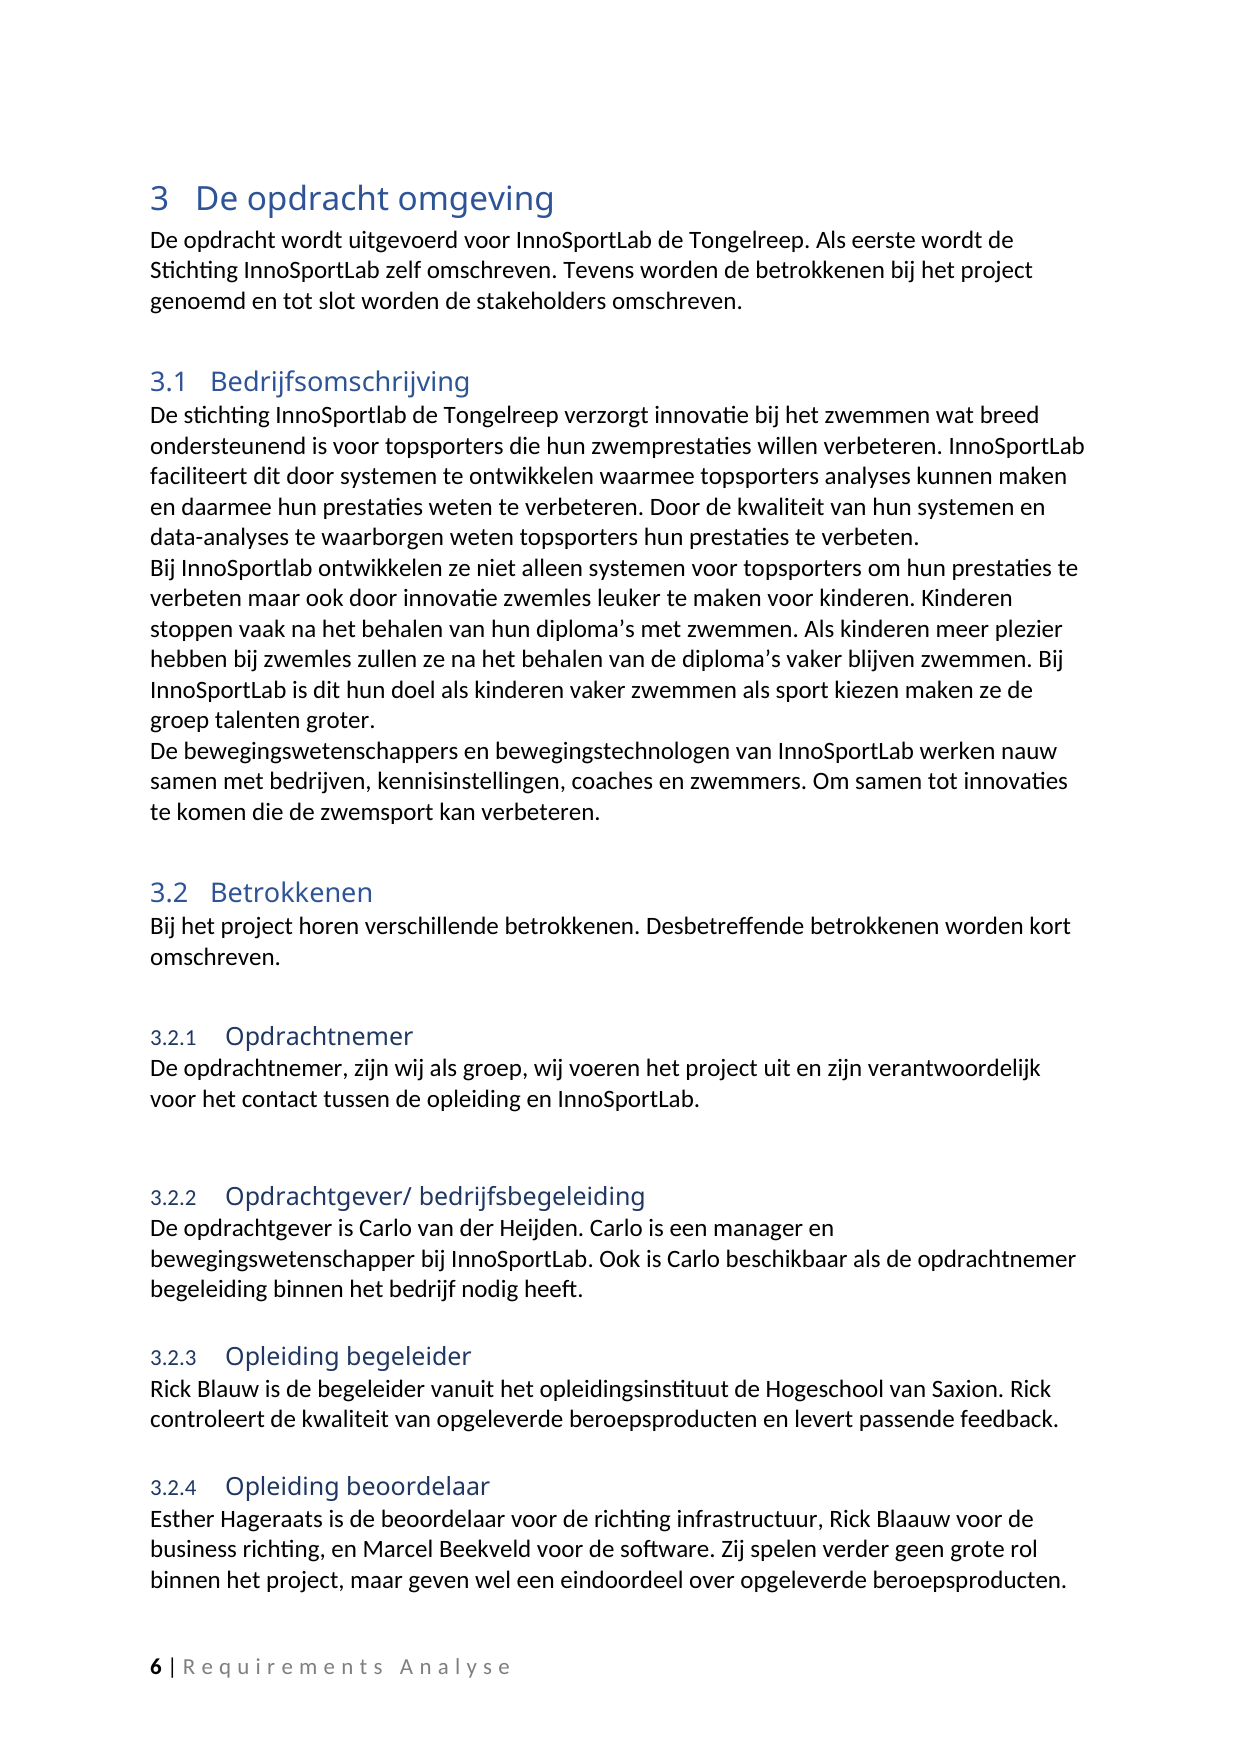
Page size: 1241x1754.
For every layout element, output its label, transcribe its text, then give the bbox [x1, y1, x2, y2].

text Rick Blauw is de begeleider vanuit het opleidingsinstituut de Hogeschool van Saxion. Rick controleert de kwaliteit van opgeleverde beroepsproducten en levert passende feedback. [150, 1373, 1090, 1434]
text De opdrachtnemer, zijn wij als groep, wij voeren het project uit en zijn verantwoordelijk voor het contact tussen de opleiding en InnoSportLab. [150, 1052, 1090, 1113]
subtitle Opleiding begeleider [150, 1339, 1090, 1373]
subtitle Opdrachtnemer [150, 1018, 1090, 1052]
subtitle De opdracht omgeving [150, 175, 1090, 220]
text De opdrachtgever is Carlo van der Heijden. Carlo is een manager en bewegingswetenschapper bij InnoSportLab. Ook is Carlo beschikbaar als de opdrachtnemer begeleiding binnen het bedrijf nodig heeft. [150, 1213, 1090, 1304]
text Esther Hageraats is de beoordelaar voor de richting infrastructuur, Rick Blaauw voor de business richting, en Marcel Beekveld voor de software. Zij spelen verder geen grote rol binnen het project, maar geven wel een eindoordeel over opgeleverde beroepsproducten. [150, 1503, 1090, 1594]
text De opdracht wordt uitgevoerd voor InnoSportLab de Tongelreep. Als eerste wordt de Stichting InnoSportLab zelf omschreven. Tevens worden de betrokkenen bij het project genoemd en tot slot worden de stakeholders omschreven. [150, 224, 1090, 316]
text Bij InnoSportlab ontwikkelen ze niet alleen systemen voor topsporters om hun prestaties te verbeten maar ook door innovatie zwemles leuker te maken voor kinderen. Kinderen stoppen vaak na het behalen van hun diploma’s met zwemmen. Als kinderen meer plezier hebben bij zwemles zullen ze na het behalen van de diploma’s vaker blijven zwemmen. Bij InnoSportLab is dit hun doel als kinderen vaker zwemmen als sport kiezen maken ze de groep talenten groter. [150, 552, 1090, 735]
subtitle Opleiding beoordelaar [150, 1469, 1090, 1503]
text Bij het project horen verschillende betrokkenen. Desbetreffende betrokkenen worden kort omschreven. [150, 910, 1090, 971]
text De stichting InnoSportlab de Tongelreep verzorgt innovatie bij het zwemmen wat breed ondersteunend is voor topsporters die hun zwemprestaties willen verbeteren. InnoSportLab faciliteert dit door systemen te ontwikkelen waarmee topsporters analyses kunnen maken en daarmee hun prestaties weten te verbeteren. Door de kwaliteit van hun systemen en data-analyses te waarborgen weten topsporters hun prestaties te verbeten. [150, 399, 1090, 552]
subtitle Opdrachtgever/ bedrijfsbegeleiding [150, 1178, 1090, 1213]
subtitle Bedrijfsomschrijving [150, 362, 1090, 399]
subtitle Betrokkenen [150, 873, 1090, 910]
text De bewegingswetenschappers en bewegingstechnologen van InnoSportLab werken nauw samen met bedrijven, kennisinstellingen, coaches en zwemmers. Om samen tot innovaties te komen die de zwemsport kan verbeteren. [150, 735, 1090, 827]
